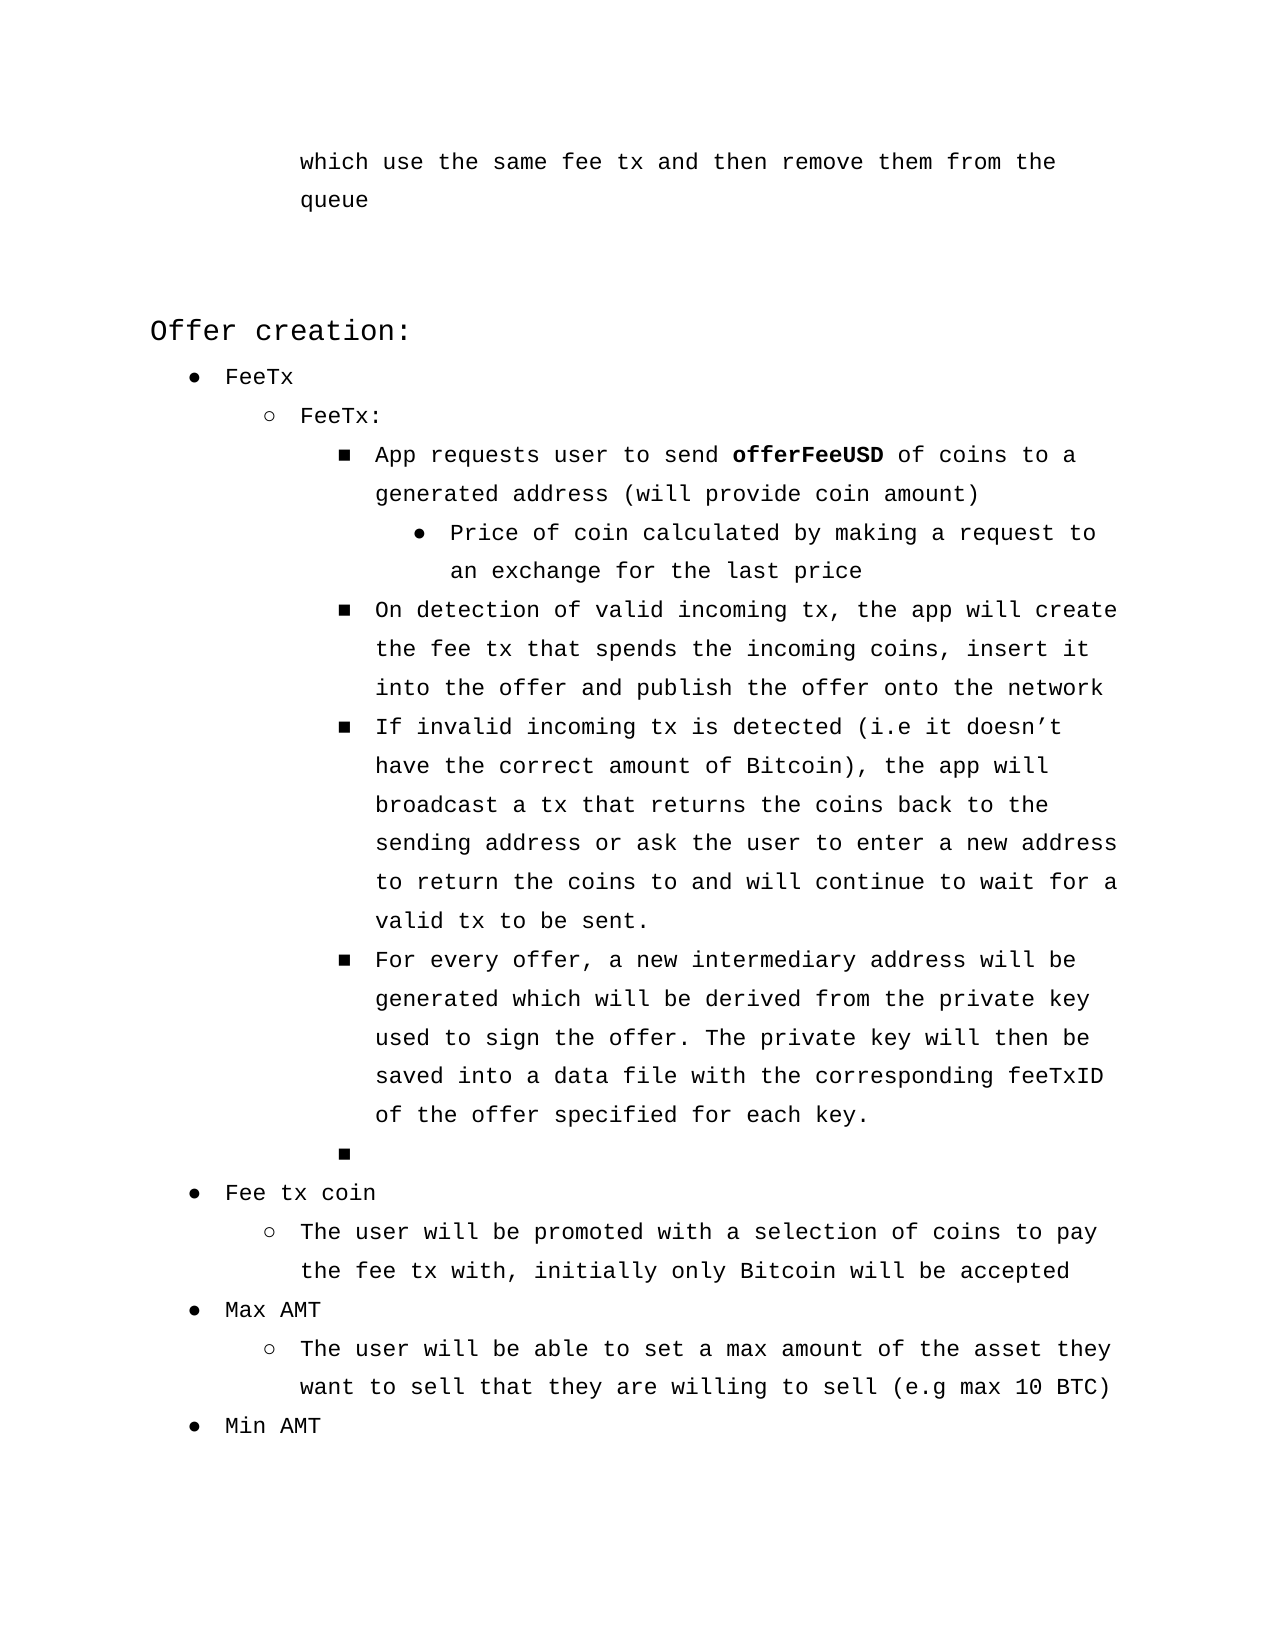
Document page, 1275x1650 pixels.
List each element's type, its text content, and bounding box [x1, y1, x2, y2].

list The user will be able to set a max amount of the asset they want to sell that they are willing to sell (e.g max 10 BTC) [262, 1337, 1125, 1402]
text Offer creation: [150, 316, 1125, 349]
list App requests user to send offerFeeUSD of coins to a generated address (will provide coin amount) [337, 443, 1125, 508]
list Price of coin calculated by making a request to an exchange for the last price [412, 521, 1125, 586]
list FeeTx [187, 366, 1125, 391]
list The user will be promoted with a selection of coins to pay the fee tx with, initially only Bitcoin will be accepted [262, 1220, 1125, 1285]
list Max AMT [187, 1298, 1125, 1324]
list Fee tx coin [187, 1181, 1125, 1207]
list Min AMT [187, 1414, 1125, 1441]
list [262, 150, 1125, 215]
list For every offer, a new intermediary address will be generated which will be derived from the private key used to sign the offer. The private key will then be saved into a data file with the corresponding feeTxID of the offer specified for each key. [337, 948, 1125, 1130]
list On detection of valid incoming tx, the app will create the fee tx that spends the incoming coins, insert it into the offer and publish the offer onto the network [337, 599, 1125, 702]
list If invalid incoming tx is detected (i.e it doesn’t have the correct amount of Bitcoin), the app will broadcast a tx that returns the coins back to the sending address or ask the user to enter a new address to return the coins to and will continue to wait for a valid tx to be sent. [337, 715, 1125, 935]
list FeeTx: [262, 404, 1125, 430]
